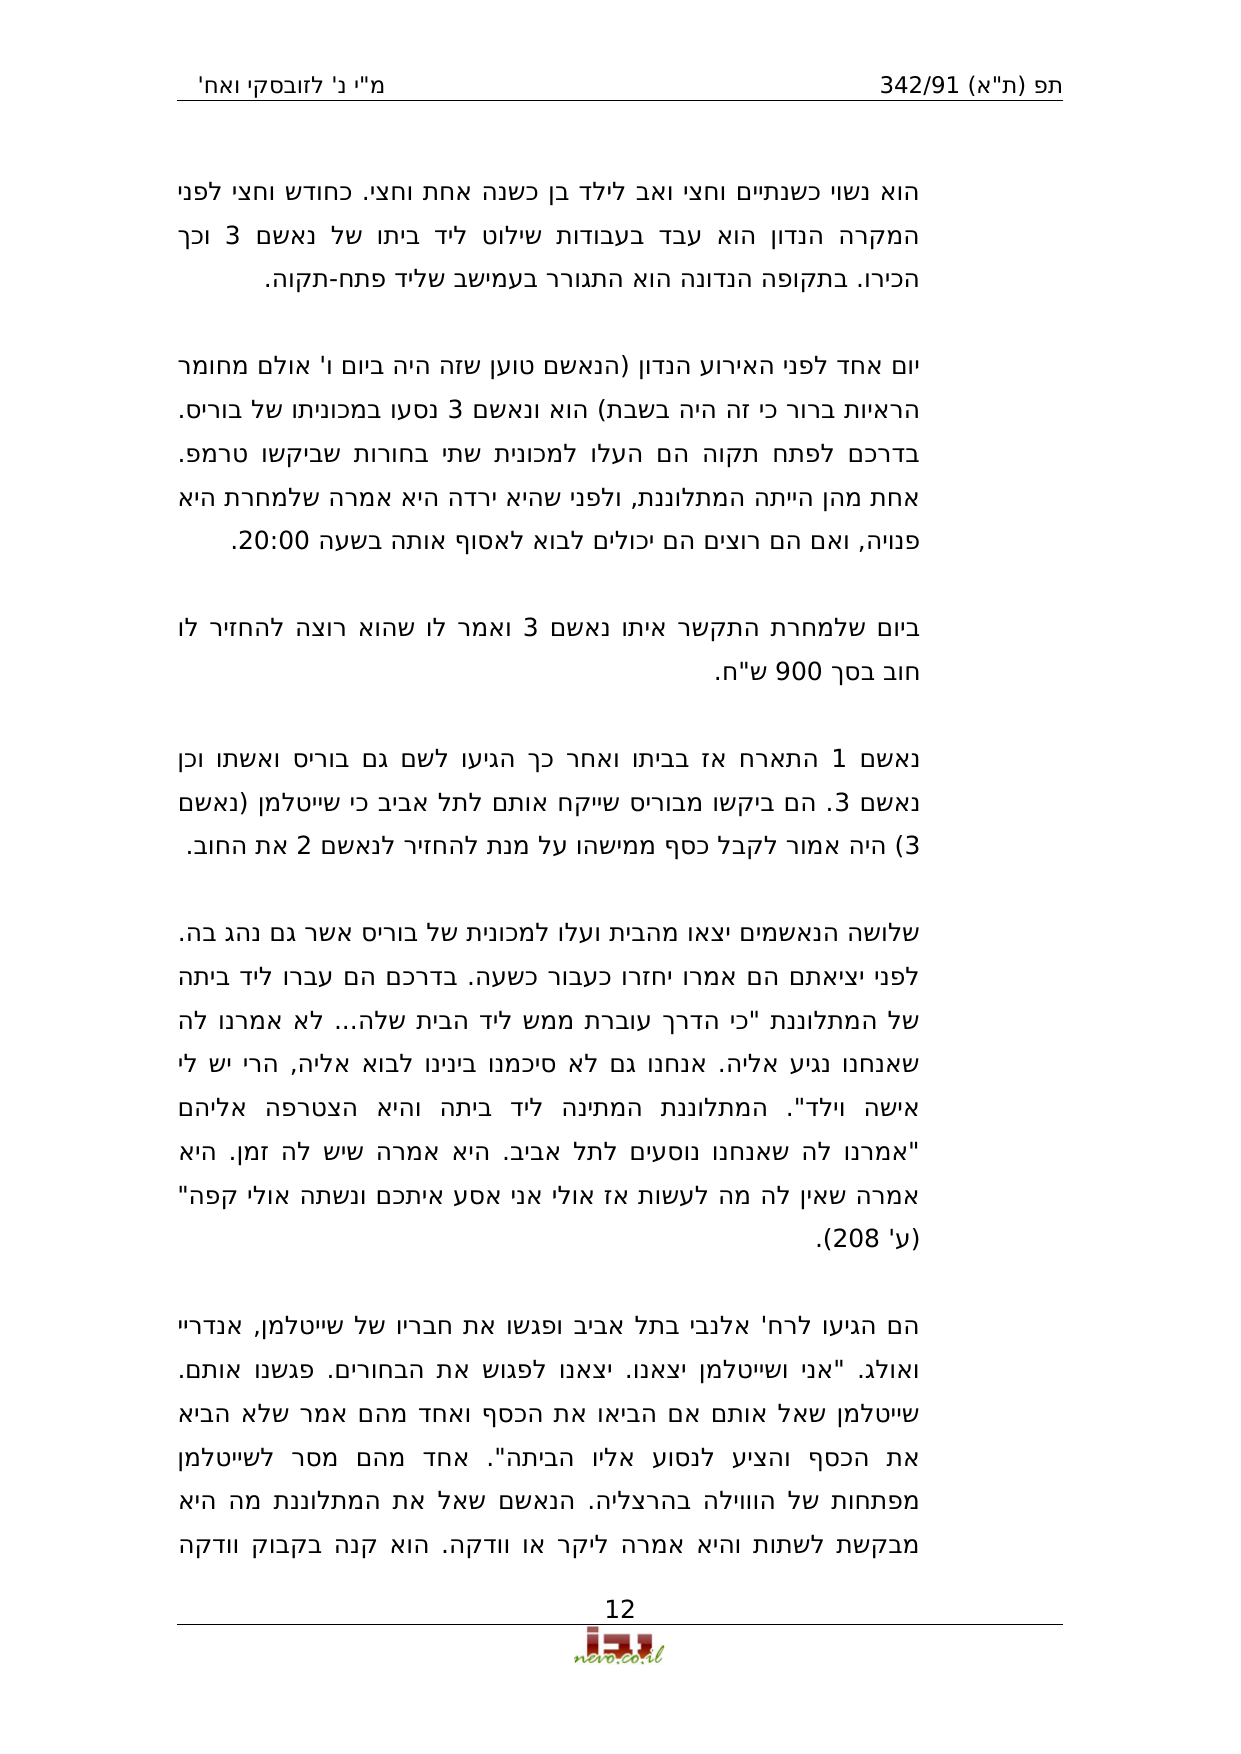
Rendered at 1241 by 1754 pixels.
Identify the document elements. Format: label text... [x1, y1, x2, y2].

text ביום שלמחרת התקשר איתו נאשם 3 ואמר לו שהוא רוצה להחזיר לו חוב בסך 900 ש"ח. [177, 613, 996, 686]
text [177, 1312, 996, 1559]
text נאשם 1 התארח אז בביתו ואחר כך הגיעו לשם גם בוריס ואשתו וכן נאשם 3. הם ביקשו מבוריס שייקח אותם לתל אביב כי שייטלמן (נאשם 3) היה אמור לקבל כסף ממישהו על מנת להחזיר לנאשם 2 את החוב. [177, 744, 996, 861]
picture [574, 1626, 666, 1665]
text הוא נשוי כשנתיים וחצי ואב לילד בן כשנה אחת וחצי. כחודש וחצי לפני המקרה הנדון הוא עבד בעבודות שילוט ליד ביתו של נאשם 3 וכך הכירו. בתקופה הנדונה הוא התגורר בעמישב שליד פתח-תקוה. [177, 177, 996, 294]
text שלושה הנאשמים יצאו מהבית ועלו למכונית של בוריס אשר גם נהג בה. לפני יציאתם הם אמרו יחזרו כעבור כשעה. בדרכם הם עברו ליד ביתה של המתלוננת "כי הדרך עוברת ממש ליד הבית שלה... לא אמרנו לה שאנחנו נגיע אליה. אנחנו גם לא סיכמנו בינינו לבוא אליה, הרי יש לי אישה וילד". המתלוננת המתינה ליד ביתה והיא הצטרפה אליהם "אמרנו לה שאנחנו נוסעים לתל אביב. היא אמרה שיש לה זמן. היא אמרה שאין לה מה לעשות אז אולי אני אסע איתכם ונשתה אולי קפה" (ע' 208). [177, 918, 996, 1254]
text יום אחד לפני האירוע הנדון (הנאשם טוען שזה היה ביום ו' אולם מחומר הראיות ברור כי זה היה בשבת) הוא ונאשם 3 נסעו במכוניתו של בוריס. בדרכם לפתח תקוה הם העלו למכונית שתי בחורות שביקשו טרמפ. אחת מהן הייתה המתלוננת, ולפני שהיא ירדה היא אמרה שלמחרת היא פנויה, ואם הם רוצים הם יכולים לבוא לאסוף אותה בשעה 20:00. [177, 352, 996, 556]
